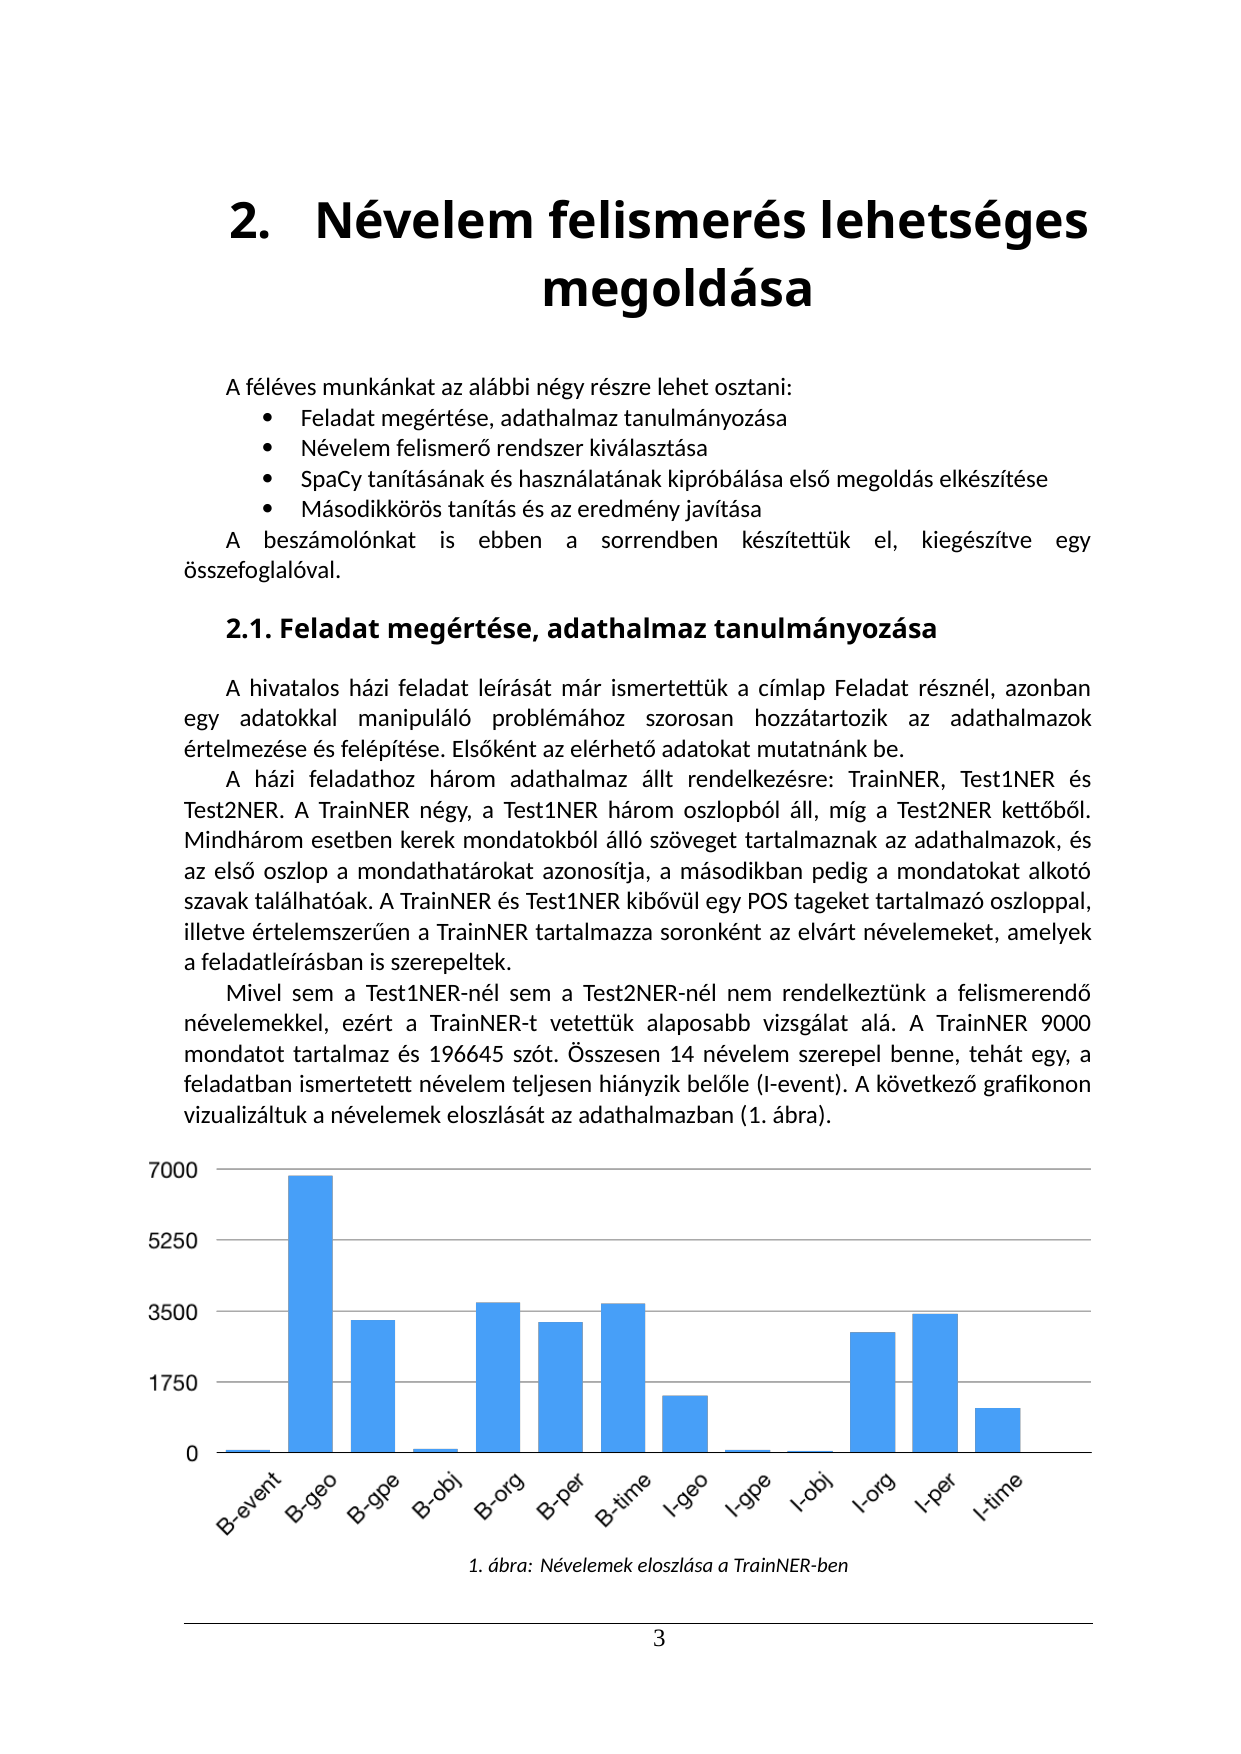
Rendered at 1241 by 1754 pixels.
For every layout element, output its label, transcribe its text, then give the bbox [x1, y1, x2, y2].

list Másodikkörös tanítás és az eredmény javítása [263, 493, 1093, 524]
list SpaCy tanításának és használatának kipróbálása első megoldás elkészítése [263, 463, 1093, 493]
text A féléves munkánkat az alábbi négy részre lehet osztani: [184, 371, 1093, 402]
picture [147, 1142, 1092, 1540]
list Névelem felismerő rendszer kiválasztása [263, 432, 1093, 463]
text 1. ábra: Névelemek eloszlása a TrainNER-ben [184, 1552, 1093, 1577]
text A beszámolónkat is ebben a sorrendben készítettük el, kiegészítve egy összefoglalóval. [184, 524, 1093, 585]
subtitle Névelem felismerés lehetséges megoldása [226, 185, 1093, 321]
subtitle 2.1. Feladat megértése, adathalmaz tanulmányozása [184, 610, 1093, 647]
text A házi feladathoz három adathalmaz állt rendelkezésre: TrainNER, Test1NER és Test2NER. A TrainNER négy, a Test1NER három oszlopból áll, míg a Test2NER kettőből. Mindhárom esetben kerek mondatokból álló szöveget tartalmaznak az adathalmazok, és az első oszlop a mondathatárokat azonosítja, a másodikban pedig a mondatokat alkotó szavak találhatóak. A TrainNER és Test1NER kibővül egy POS tageket tartalmazó oszloppal, illetve értelemszerűen a TrainNER tartalmazza soronként az elvárt névelemeket, amelyek a feladatleírásban is szerepeltek. [184, 763, 1093, 977]
text A hivatalos házi feladat leírását már ismertettük a címlap Feladat résznél, azonban egy adatokkal manipuláló problémához szorosan hozzátartozik az adathalmazok értelmezése és felépítése. Elsőként az elérhető adatokat mutatnánk be. [184, 672, 1093, 763]
list Feladat megértése, adathalmaz tanulmányozása [263, 402, 1093, 432]
text Mivel sem a Test1NER-nél sem a Test2NER-nél nem rendelkeztünk a felismerendő névelemekkel, ezért a TrainNER-t vetettük alaposabb vizsgálat alá. A TrainNER 9000 mondatot tartalmaz és 196645 szót. Összesen 14 névelem szerepel benne, tehát egy, a feladatban ismertetett névelem teljesen hiányzik belőle (I-event). A következő grafikonon vizualizáltuk a névelemek eloszlását az adathalmazban (1. ábra). [184, 977, 1093, 1130]
